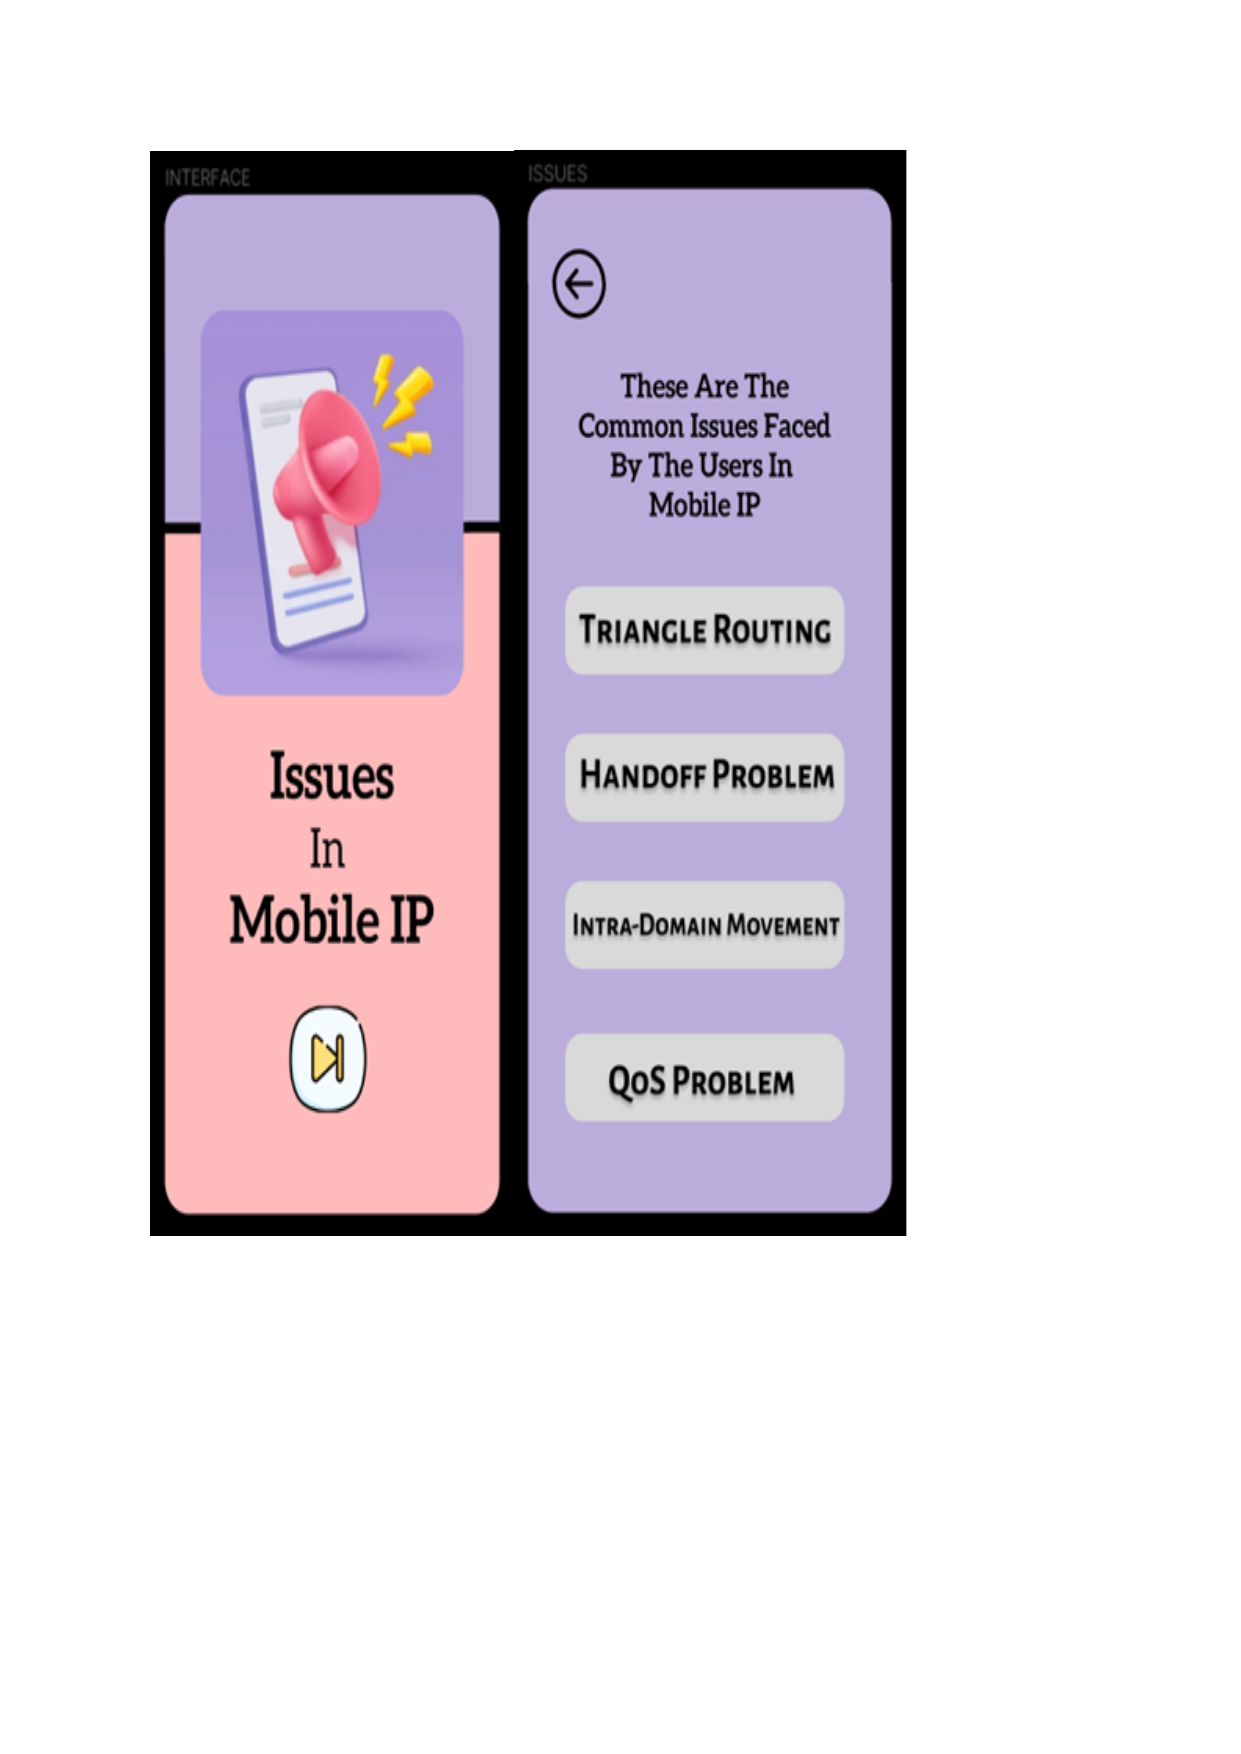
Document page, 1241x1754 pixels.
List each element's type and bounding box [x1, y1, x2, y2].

picture [150, 150, 907, 1236]
